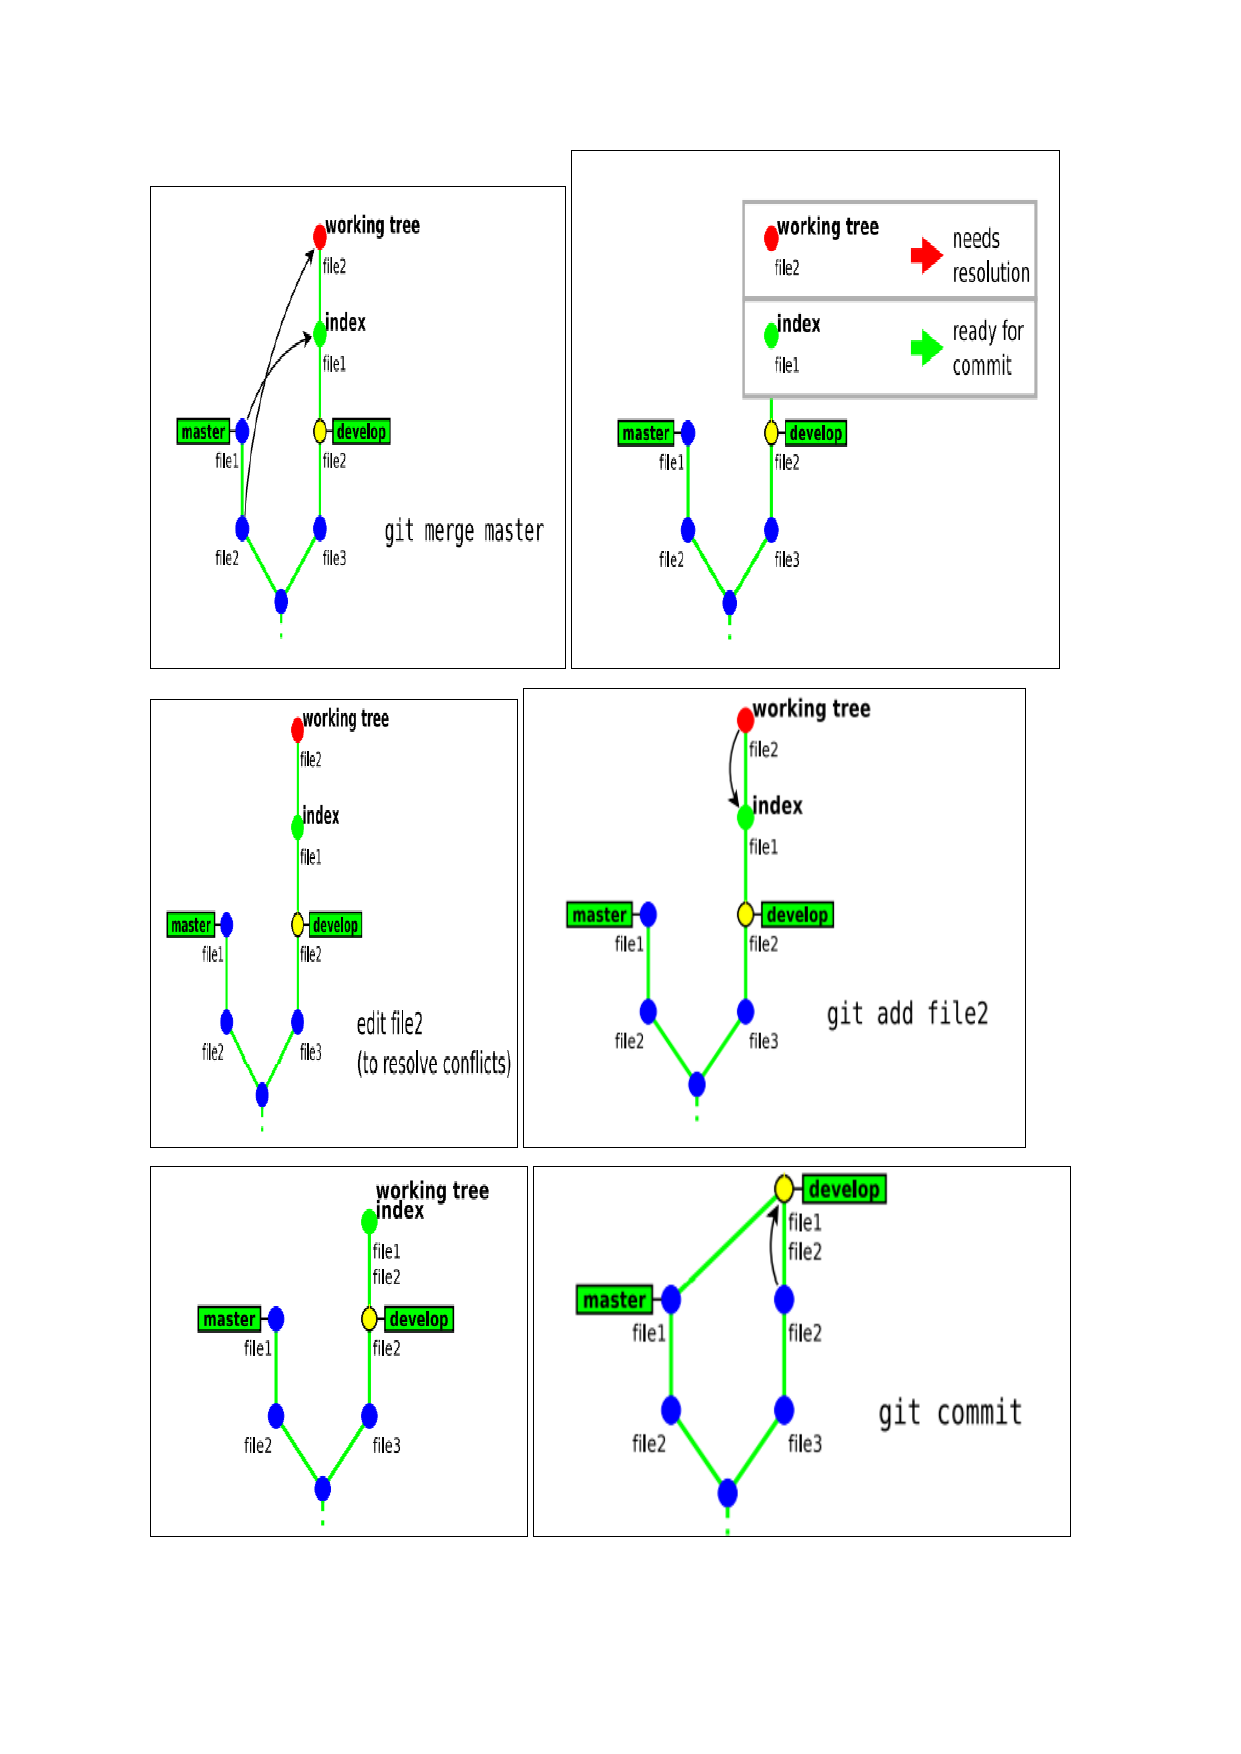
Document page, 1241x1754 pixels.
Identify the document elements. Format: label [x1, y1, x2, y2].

picture [151, 187, 565, 668]
picture [534, 1167, 1070, 1536]
picture [151, 1167, 527, 1536]
picture [572, 151, 1059, 668]
picture [151, 700, 517, 1147]
picture [524, 689, 1025, 1147]
